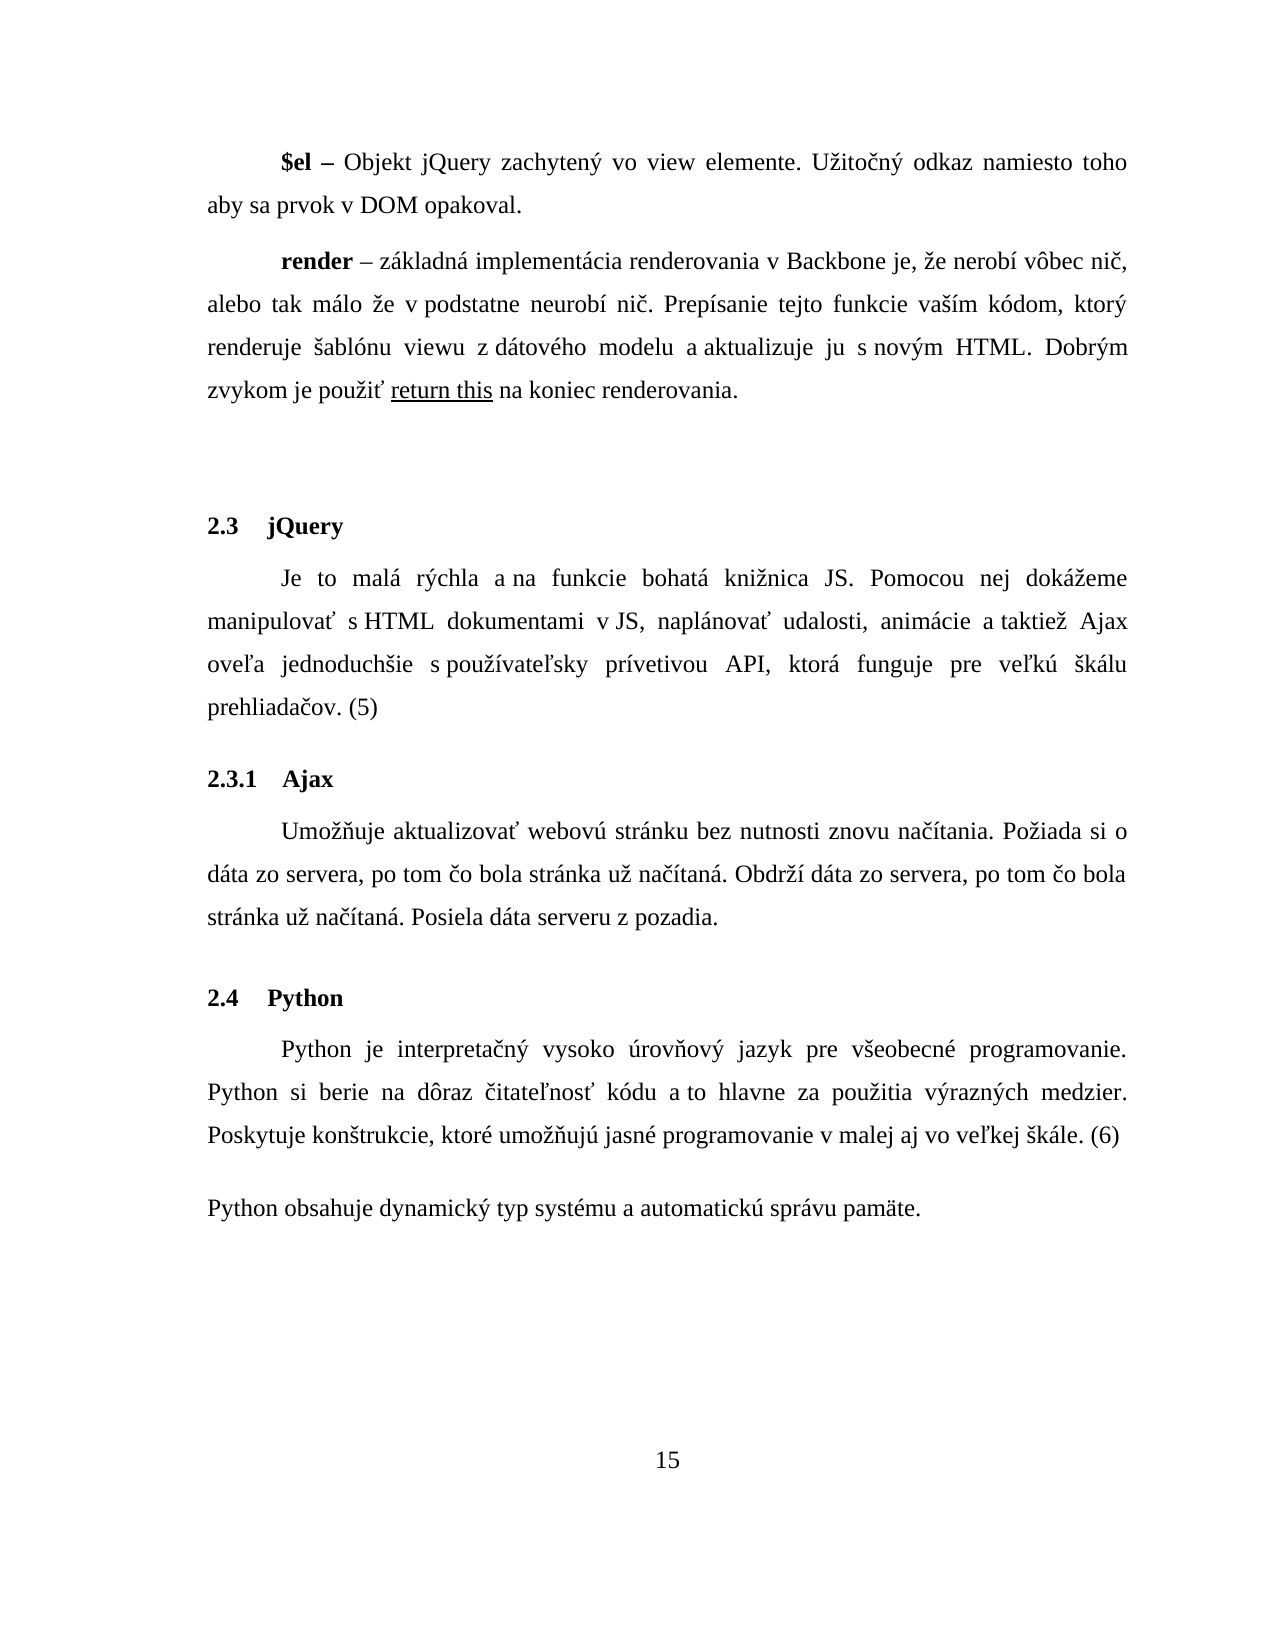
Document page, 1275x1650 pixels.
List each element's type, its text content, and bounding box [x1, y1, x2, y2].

subtitle Python [207, 983, 1128, 1012]
subtitle jQuery [207, 511, 1128, 540]
text $el – Objekt jQuery zachytený vo view elemente. Užitočný odkaz namiesto toho aby sa prvok v DOM opakoval. [207, 147, 1128, 219]
text render – základná implementácia renderovania v Backbone je, že nerobí vôbec nič, alebo tak málo že v podstatne neurobí nič. Prepísanie tejto funkcie vaším kódom, ktorý renderuje šablónu viewu z dátového modelu a aktualizuje ju s novým HTML. Dobrým zvykom je použiť return this na koniec renderovania. [207, 246, 1128, 404]
text Python obsahuje dynamický typ systému a automatickú správu pamäte. [207, 1193, 1128, 1222]
subtitle Ajax [207, 764, 1128, 793]
text Python je interpretačný vysoko úrovňový jazyk pre všeobecné programovanie. Python si berie na dôraz čitateľnosť kódu a to hlavne za použitia výrazných medzier. Poskytuje konštrukcie, ktoré umožňujú jasné programovanie v malej aj vo veľkej škále. [207, 1034, 1128, 1149]
text Umožňuje aktualizovať webovú stránku bez nutnosti znovu načítania. Požiada si o dáta zo servera, po tom čo bola stránka už načítaná. Obdrží dáta zo servera, po tom čo bola stránka už načítaná. Posiela dáta serveru z pozadia. [207, 816, 1128, 931]
text Je to malá rýchla a na funkcie bohatá knižnica JS. Pomocou nej dokážeme manipulovať s HTML dokumentami v JS, naplánovať udalosti, animácie a taktiež Ajax oveľa jednoduchšie s používateľsky prívetivou API, ktorá funguje pre veľkú škálu prehliadačov. [207, 563, 1128, 721]
